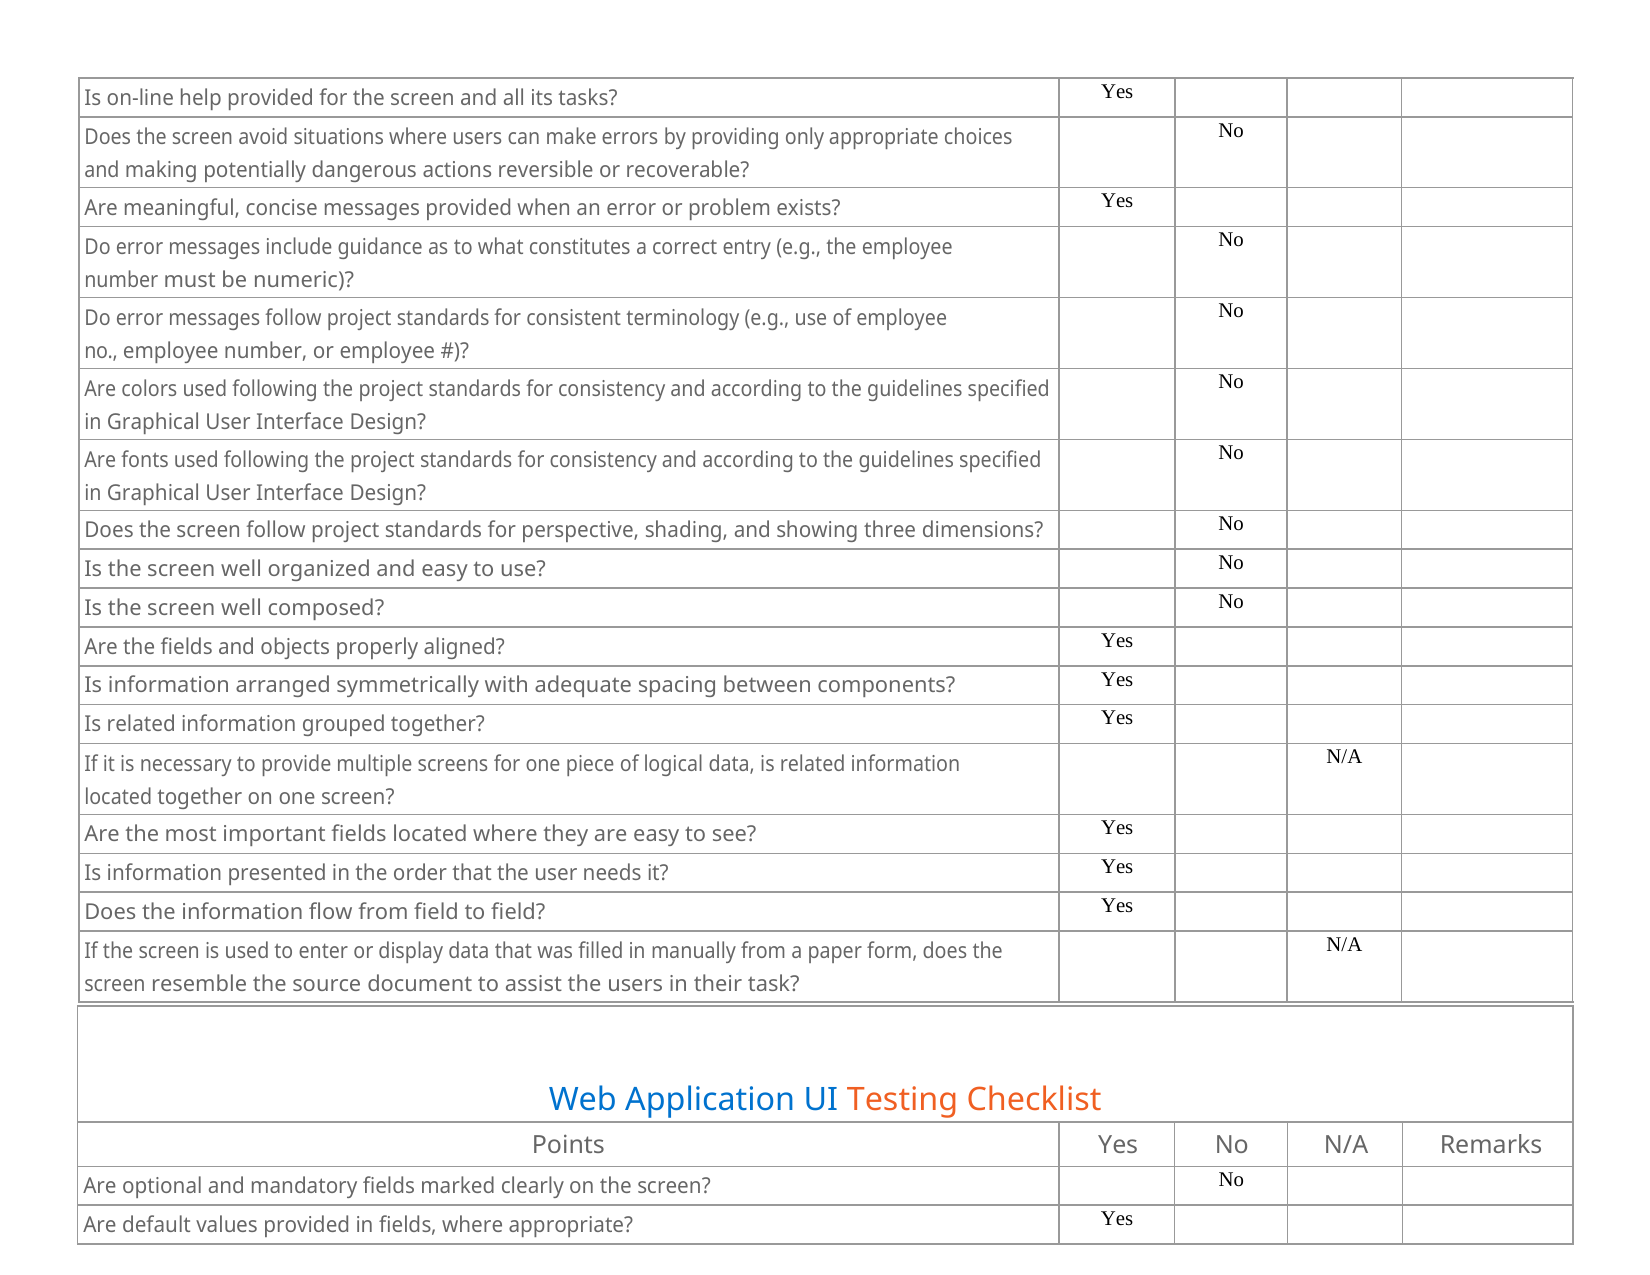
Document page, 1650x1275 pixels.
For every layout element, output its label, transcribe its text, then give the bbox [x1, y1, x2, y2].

table_cell Points [78, 1123, 1058, 1166]
table_cell [1402, 932, 1572, 1001]
table_cell No [1176, 298, 1286, 368]
table_cell [1288, 118, 1401, 187]
table_cell N/A [1288, 744, 1401, 813]
table_cell If the screen is used to enter or display data that was filled in manually from a paper form, does the screen resemble the source document to assist the users in their task? [80, 932, 1058, 1001]
table_cell Yes [1060, 79, 1174, 116]
table_cell Is information presented in the order that the user needs it? [80, 854, 1058, 891]
table_cell No [1176, 440, 1286, 509]
table_cell [1402, 511, 1572, 548]
table_cell [1402, 854, 1572, 891]
table_cell Yes [1060, 815, 1174, 852]
table_cell No [1176, 550, 1286, 587]
table_cell Is the screen well composed? [80, 589, 1058, 626]
table_cell Yes [1060, 188, 1174, 226]
table_cell [1288, 589, 1401, 626]
table_cell Yes [1060, 854, 1174, 891]
table_cell [1402, 298, 1572, 368]
table_cell [1060, 227, 1174, 297]
table_cell Yes [1060, 1123, 1174, 1166]
table_cell [1176, 932, 1286, 1001]
table_cell [1176, 667, 1286, 704]
table_cell [1176, 79, 1286, 116]
table_cell [1288, 227, 1401, 297]
table_cell [1176, 705, 1286, 743]
table_cell Does the screen avoid situations where users can make errors by providing only appropriate choices and making potentially dangerous actions reversible or recoverable? [80, 118, 1058, 187]
table_cell Are default values provided in fields, where appropriate? [78, 1206, 1058, 1243]
table_cell Remarks [1403, 1123, 1572, 1166]
table_cell [1176, 744, 1286, 813]
table_cell [1060, 589, 1174, 626]
table_cell Are the most important fields located where they are easy to see? [80, 815, 1058, 852]
table_cell [1288, 369, 1401, 438]
table_cell [1176, 188, 1286, 226]
table_cell Are meaningful, concise messages provided when an error or problem exists? [80, 188, 1058, 226]
table_cell [1176, 854, 1286, 891]
table_cell [1402, 440, 1572, 509]
table_cell [1288, 1206, 1402, 1243]
table_cell Is on-line help provided for the screen and all its tasks? [80, 79, 1058, 116]
table_cell [1402, 188, 1572, 226]
table_cell [1288, 440, 1401, 509]
table_cell Are the fields and objects properly aligned? [80, 628, 1058, 665]
table_cell No [1176, 511, 1286, 548]
table_cell Yes [1060, 1206, 1174, 1243]
table_cell [1402, 667, 1572, 704]
table_cell Yes [1060, 628, 1174, 665]
table_cell [1060, 511, 1174, 548]
table_cell [1288, 511, 1401, 548]
table_cell Is the screen well organized and easy to use? [80, 550, 1058, 587]
table_cell No [1176, 589, 1286, 626]
table_cell [1402, 744, 1572, 813]
table_cell [1176, 815, 1286, 852]
table_cell [1060, 118, 1174, 187]
table_cell Does the information flow from field to field? [80, 893, 1058, 930]
table_cell [1288, 854, 1401, 891]
table_cell [1402, 227, 1572, 297]
table_cell [1060, 440, 1174, 509]
table_cell [1288, 628, 1401, 665]
table_cell [1403, 1206, 1572, 1243]
table_cell [1402, 589, 1572, 626]
table_cell [1288, 79, 1401, 116]
table_cell [1060, 1167, 1174, 1204]
table_cell [1288, 550, 1401, 587]
table_cell [1403, 1167, 1572, 1204]
table_cell No [1175, 1167, 1287, 1204]
table_cell [1288, 667, 1401, 704]
table_cell [1060, 744, 1174, 813]
table_cell Does the screen follow project standards for perspective, shading, and showing three dimensions? [80, 511, 1058, 548]
table_cell [1402, 893, 1572, 930]
table_cell [1288, 815, 1401, 852]
table_header Web Application UI Testing Checklist [78, 1007, 1572, 1121]
table_cell No [1176, 227, 1286, 297]
table_cell No [1175, 1123, 1287, 1166]
table_cell Do error messages include guidance as to what constitutes a correct entry (e.g., the employee number must be numeric)? [80, 227, 1058, 297]
table_cell Are colors used following the project standards for consistency and according to the guidelines specified in Graphical User Interface Design? [80, 369, 1058, 438]
table_cell [1402, 628, 1572, 665]
table_cell Yes [1060, 893, 1174, 930]
table_cell Is information arranged symmetrically with adequate spacing between components? [80, 667, 1058, 704]
table_cell [1402, 815, 1572, 852]
table_cell [1176, 628, 1286, 665]
table_cell [1060, 369, 1174, 438]
table_cell Are fonts used following the project standards for consistency and according to the guidelines specified in Graphical User Interface Design? [80, 440, 1058, 509]
table_cell No [1176, 369, 1286, 438]
table_cell Is related information grouped together? [80, 705, 1058, 743]
table_cell [1288, 298, 1401, 368]
table_cell Yes [1060, 667, 1174, 704]
table_cell [1288, 188, 1401, 226]
table_cell [1175, 1206, 1287, 1243]
table_cell [1060, 932, 1174, 1001]
table_cell [1288, 705, 1401, 743]
table_cell [1288, 893, 1401, 930]
table_cell [1402, 118, 1572, 187]
table_cell Are optional and mandatory fields marked clearly on the screen? [78, 1167, 1058, 1204]
table_cell [1060, 298, 1174, 368]
table_cell [1060, 550, 1174, 587]
table_cell [1402, 369, 1572, 438]
table_cell N/A [1288, 1123, 1402, 1166]
table_cell Yes [1060, 705, 1174, 743]
table_cell No [1176, 118, 1286, 187]
table_cell N/A [1288, 932, 1401, 1001]
table_cell [1288, 1167, 1402, 1204]
table_cell [1402, 705, 1572, 743]
table_cell [1402, 550, 1572, 587]
table_cell [1402, 79, 1572, 116]
table_cell Do error messages follow project standards for consistent terminology (e.g., use of employee no., employee number, or employee #)? [80, 298, 1058, 368]
table_cell [1176, 893, 1286, 930]
table_cell If it is necessary to provide multiple screens for one piece of logical data, is related information located together on one screen? [80, 744, 1058, 813]
